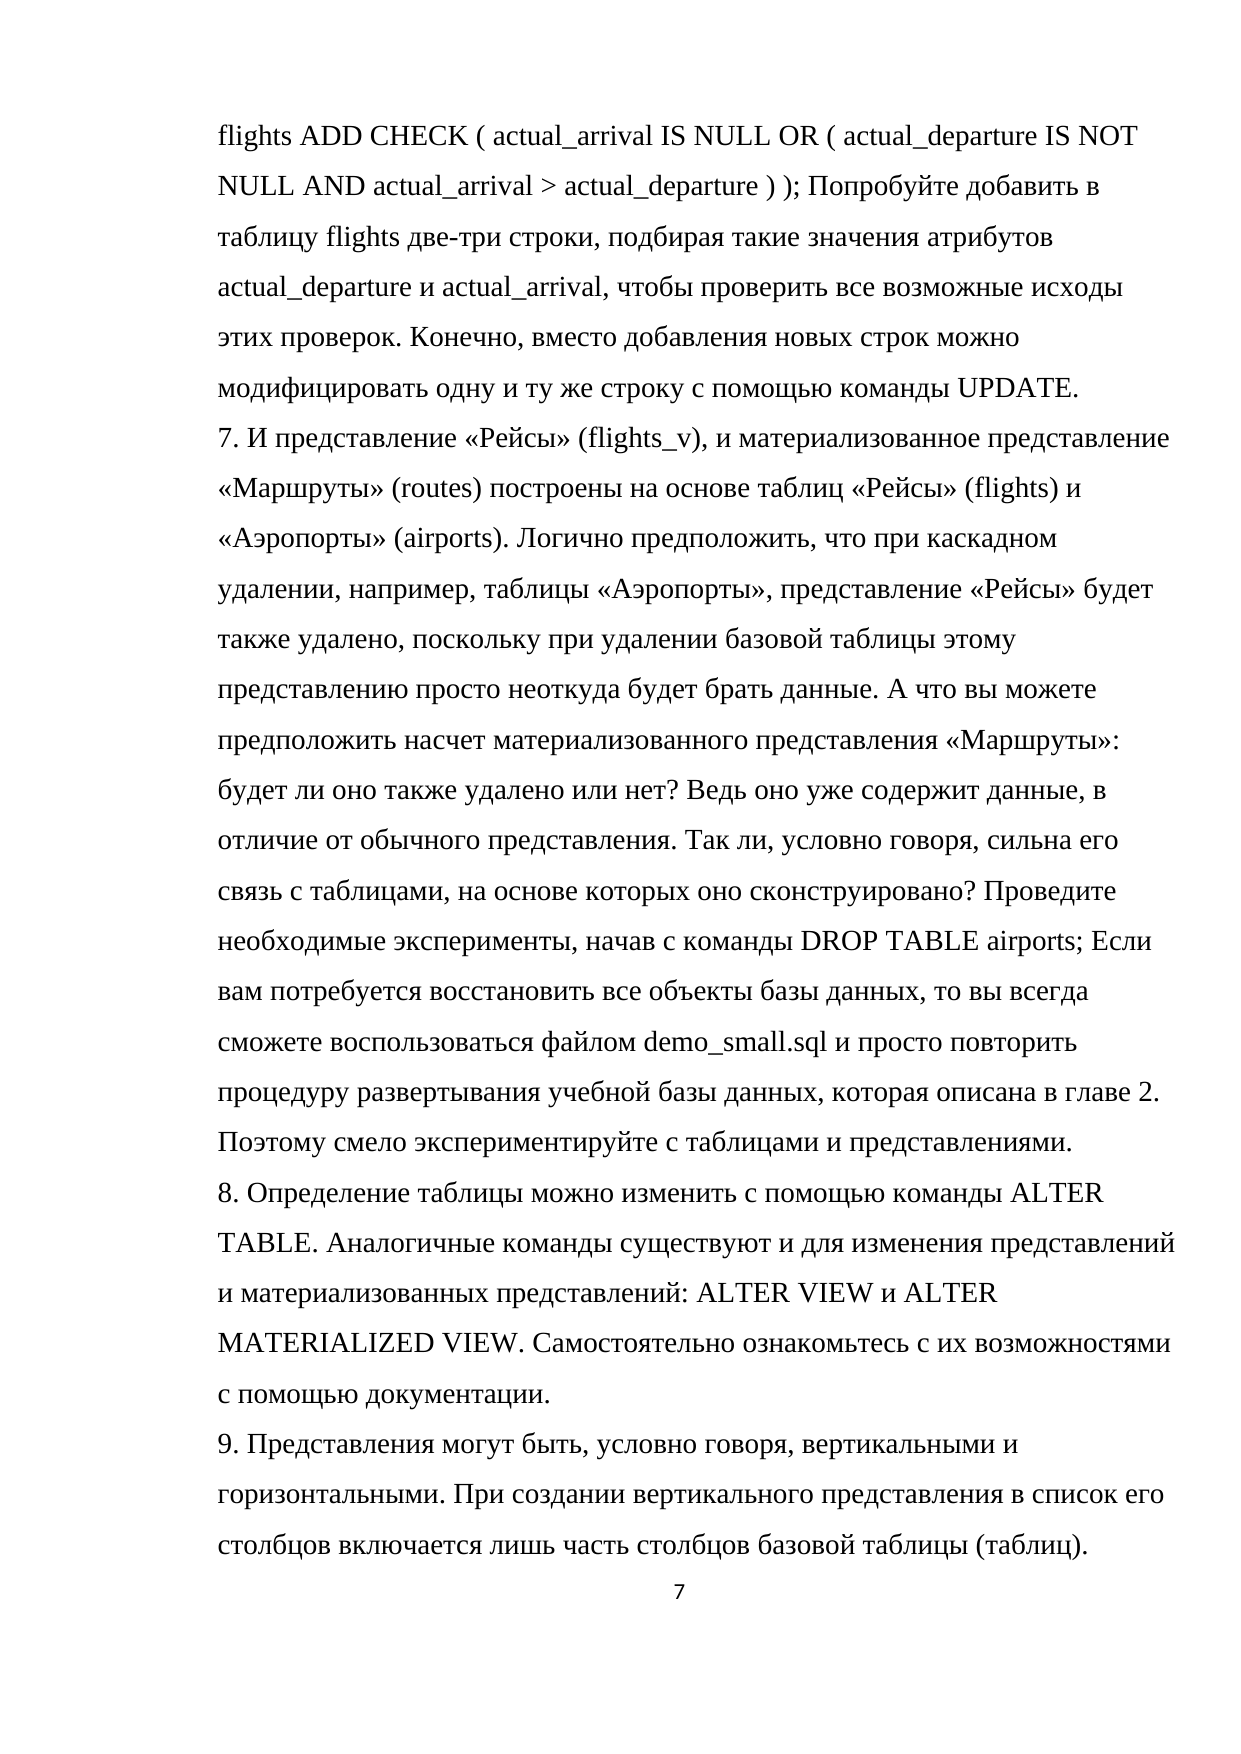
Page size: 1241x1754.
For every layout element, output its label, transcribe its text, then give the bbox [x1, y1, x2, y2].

list 8. Определение таблицы можно изменить с помощью команды ALTER TABLE. Аналогичные команды существуют и для изменения представлений и материализованных представлений: ALTER VIEW и ALTER MATERIALIZED VIEW. Самостоятельно ознакомьтесь с их возможностями с помощью документации. [217, 1175, 1181, 1409]
list 7. И представление «Рейсы» (flights_v), и материализованное представление «Маршруты» (routes) построены на основе таблиц «Рейсы» (flights) и «Аэропорты» (airports). Логично предположить, что при каскадном удалении, например, таблицы «Аэропорты», представление «Рейсы» будет также удалено, поскольку при удалении базовой таблицы этому представлению просто неоткуда будет брать данные. А что вы можете предположить насчет материализованного представления «Маршруты»: будет ли оно также удалено или нет? Ведь оно уже содержит данные, в отличие от обычного представления. Так ли, условно говоря, сильна его связь с таблицами, на основе которых оно сконструировано? Проведите необходимые эксперименты, начав с команды DROP TABLE airports; Если вам потребуется восстановить все объекты базы данных, то вы всегда сможете воспользоваться файлом demo_small.sql и просто повторить процедуру развертывания учебной базы данных, которая описана в главе 2. Поэтому смело экспериментируйте с таблицами и представлениями. [217, 420, 1181, 1158]
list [217, 118, 1181, 403]
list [217, 1426, 1181, 1560]
